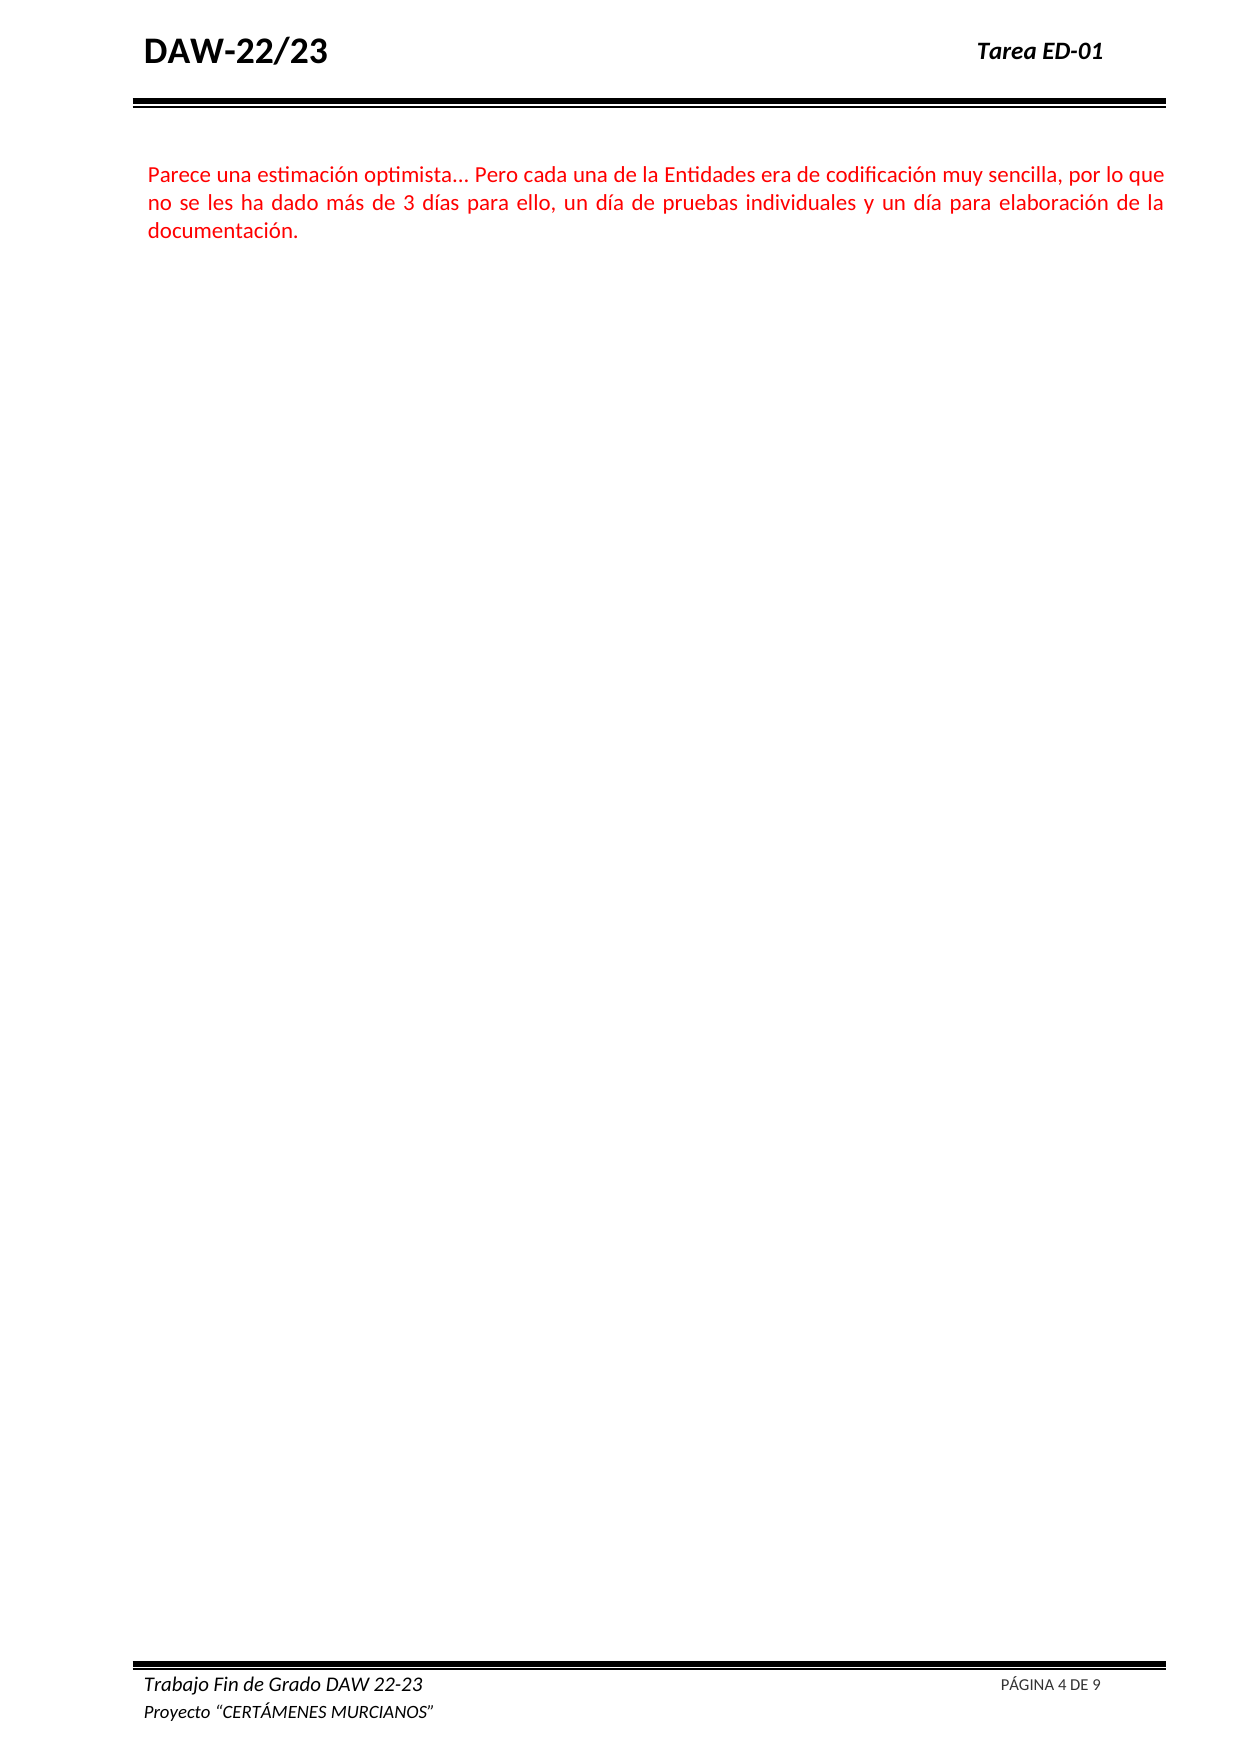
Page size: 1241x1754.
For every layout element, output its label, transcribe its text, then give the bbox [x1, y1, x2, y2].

text Parece una estimación optimista... Pero cada una de la Entidades era de codificación muy sencilla, por lo que no se les ha dado más de 3 días para ello, un día de pruebas individuales y un día para elaboración de la documentación. [148, 161, 1167, 244]
